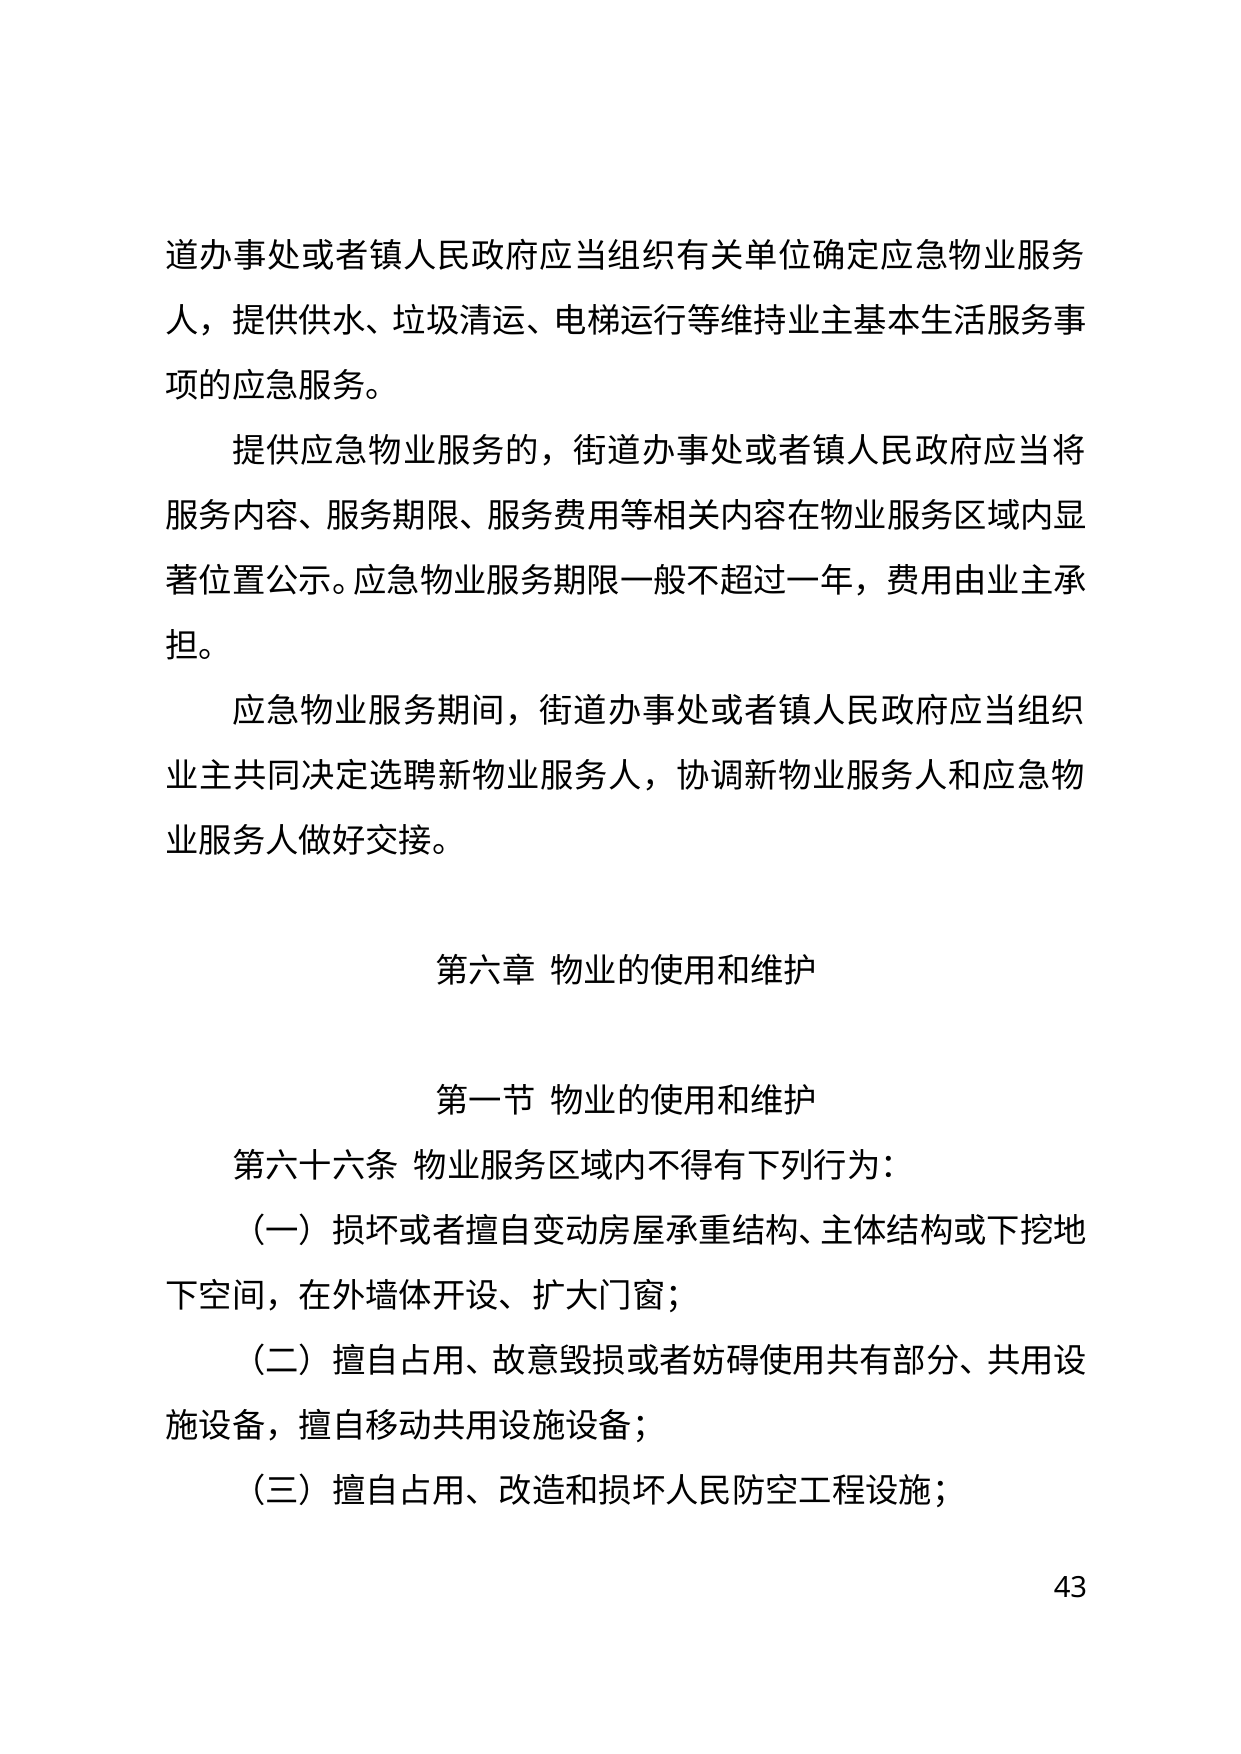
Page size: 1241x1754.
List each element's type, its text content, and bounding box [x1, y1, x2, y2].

text 第六十六条 物业服务区域内不得有下列行为： [165, 1260, 1087, 1325]
text （二）擅自占用、故意毁损或者妨碍使用共有部分、共用设施设备，擅自移动共用设施设备； [165, 1455, 1087, 1520]
text （一）损坏或者擅自变动房屋承重结构、主体结构或下挖地下空间，在外墙体开设、扩大门窗； [165, 1325, 1087, 1455]
text 第六十五条 市、县（市、区）住房和城乡建设主管部门应当建立物业服务人应急备选库。物业服务区域突发失管状态时，街道办事处或者镇人民政府应当组织有关单位确定应急物业服务人，提供供水、垃圾清运、电梯运行等维持业主基本生活服务事项的应急服务。 [165, 220, 1087, 545]
text 提供应急物业服务的，街道办事处或者镇人民政府应当将服务内容、服务期限、服务费用等相关内容在物业服务区域内显著位置公示。应急物业服务期限一般不超过一年，费用由业主承担。 [165, 545, 1087, 805]
text 第六章 物业的使用和维护 [165, 1065, 1087, 1130]
text 应急物业服务期间，街道办事处或者镇人民政府应当组织业主共同决定选聘新物业服务人，协调新物业服务人和应急物业服务人做好交接。 [165, 805, 1087, 1000]
text 第一节 物业的使用和维护 [165, 1195, 1087, 1260]
